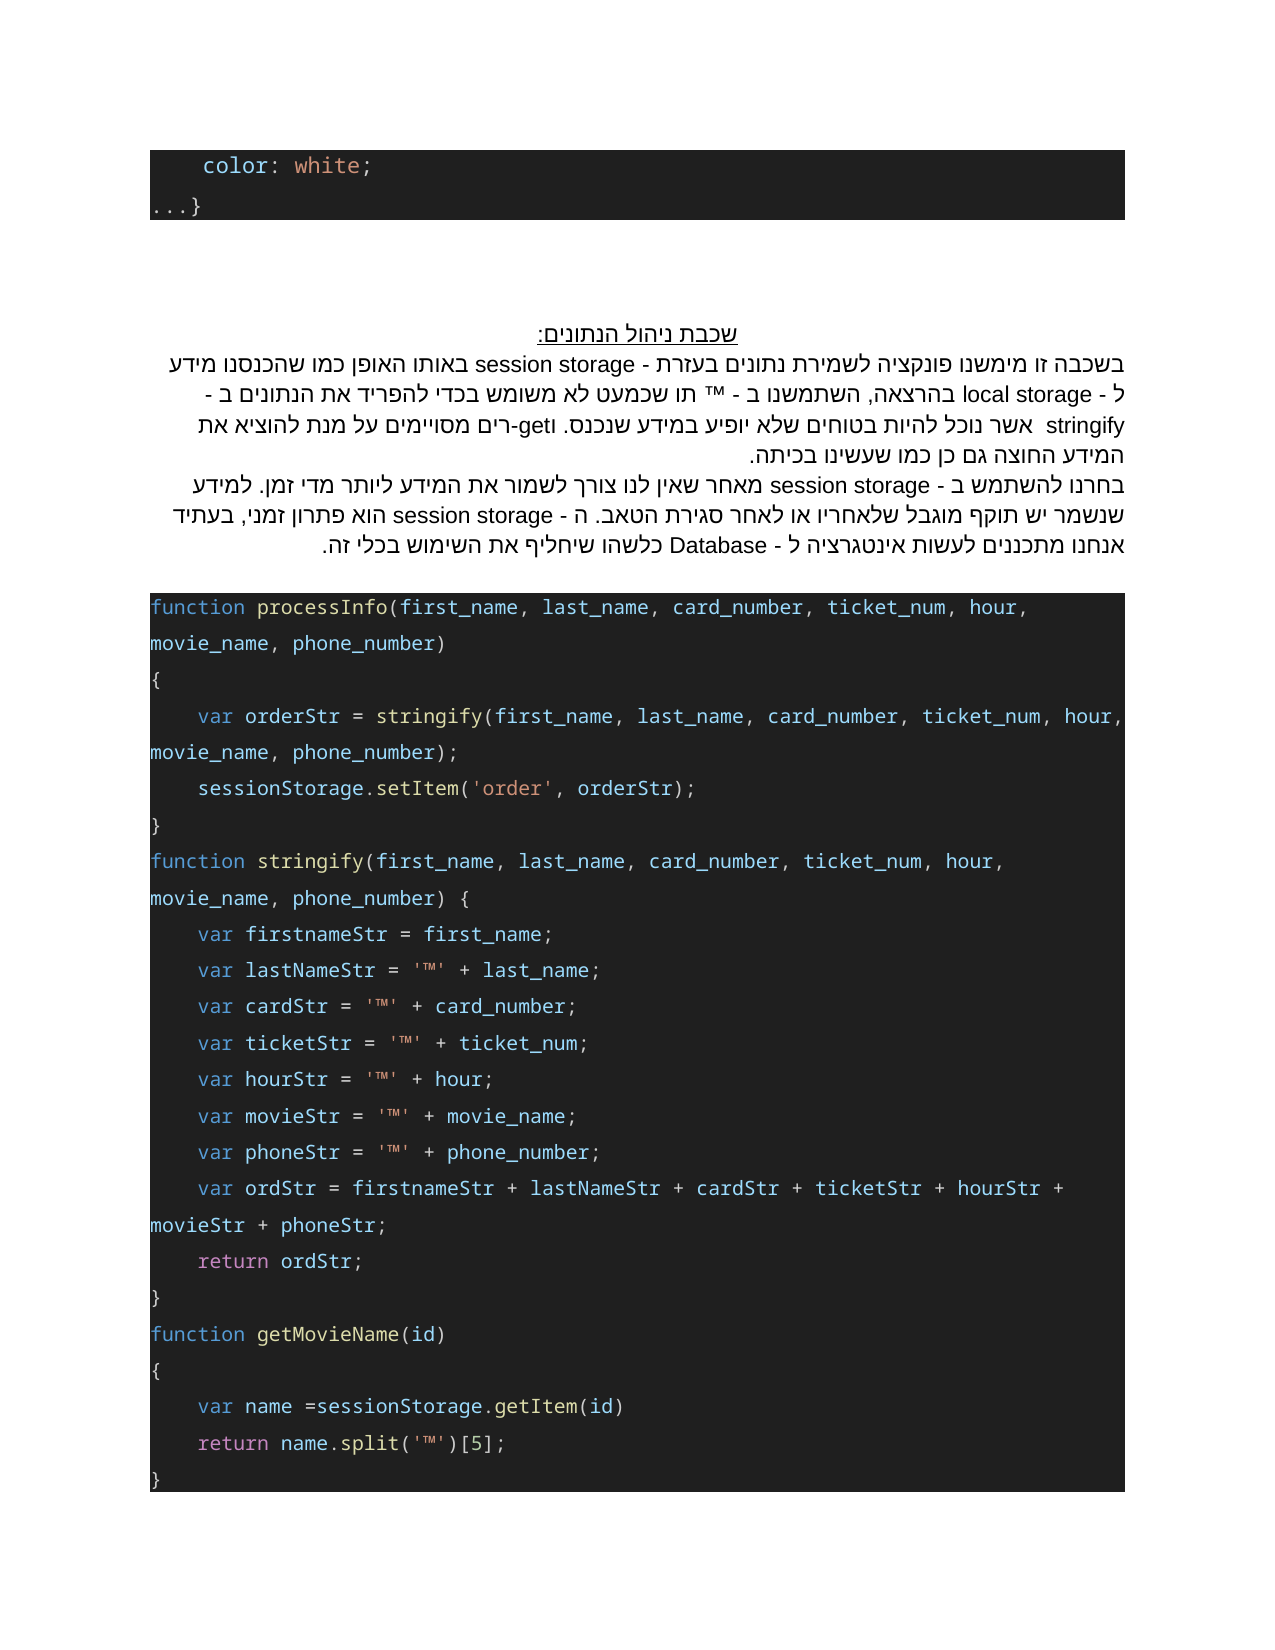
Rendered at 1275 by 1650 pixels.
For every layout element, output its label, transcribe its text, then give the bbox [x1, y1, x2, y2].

text function getMovieName(id) [150, 1320, 1125, 1347]
text var name =sessionStorage.getItem(id) [150, 1393, 1125, 1420]
text color: white; [150, 150, 1125, 180]
text שכבת ניהול הנתונים: [150, 321, 1125, 347]
text { [150, 666, 1125, 693]
text var cardStr = '™' + card_number; [150, 993, 1125, 1020]
text var ordStr = firstnameStr + lastNameStr + cardStr + ticketStr + hourStr + movieStr + phoneStr; [150, 1174, 1125, 1238]
text return name.split('™')[5]; [150, 1429, 1125, 1456]
text sessionStorage.setItem('order', orderStr); [150, 775, 1125, 802]
text var hourStr = '™' + hour; [150, 1066, 1125, 1092]
text var phoneStr = '™' + phone_number; [150, 1138, 1125, 1165]
text { [150, 1356, 1125, 1383]
text ...} [150, 190, 1125, 220]
text בשכבה זו מימשנו פונקציה לשמירת נתונים בעזרת - session storage באותו האופן כמו שהכנסנו מידע [150, 351, 1125, 378]
text var lastNameStr = '™' + last_name; [150, 956, 1125, 983]
text var orderStr = stringify(first_name, last_name, card_number, ticket_num, hour, movie_name, phone_number); [150, 702, 1125, 765]
text var movieStr = '™' + movie_name; [150, 1102, 1125, 1129]
text return ordStr; [150, 1247, 1125, 1274]
text function stringify(first_name, last_name, card_number, ticket_num, hour, movie_name, phone_number) { [150, 847, 1125, 911]
text } [150, 1284, 1125, 1311]
text } [150, 811, 1125, 838]
text בחרנו להשתמש ב - session storage מאחר שאין לנו צורך לשמור את המידע ליותר מדי זמן. למידע שנשמר יש תוקף מוגבל שלאחריו או לאחר סגירת הטאב. ה - session storage הוא פתרון זמני, בעתיד אנחנו מתכננים לעשות אינטגרציה ל - Database כלשהו שיחליף את השימוש בכלי זה. [150, 472, 1125, 559]
text } [150, 1465, 1125, 1492]
text var firstnameStr = first_name; [150, 920, 1125, 947]
text function processInfo(first_name, last_name, card_number, ticket_num, hour, movie_name, phone_number) [150, 593, 1125, 656]
text ל - local storage בהרצאה, השתמשנו ב - ™ תו שכמעט לא משומש בכדי להפריד את הנתונים ב - stringify אשר נוכל להיות בטוחים שלא יופיע במידע שנכנס. וget-רים מסויימים על מנת להוציא את המידע החוצה גם כן כמו שעשינו בכיתה. [150, 381, 1125, 468]
text var ticketStr = '™' + ticket_num; [150, 1029, 1125, 1056]
